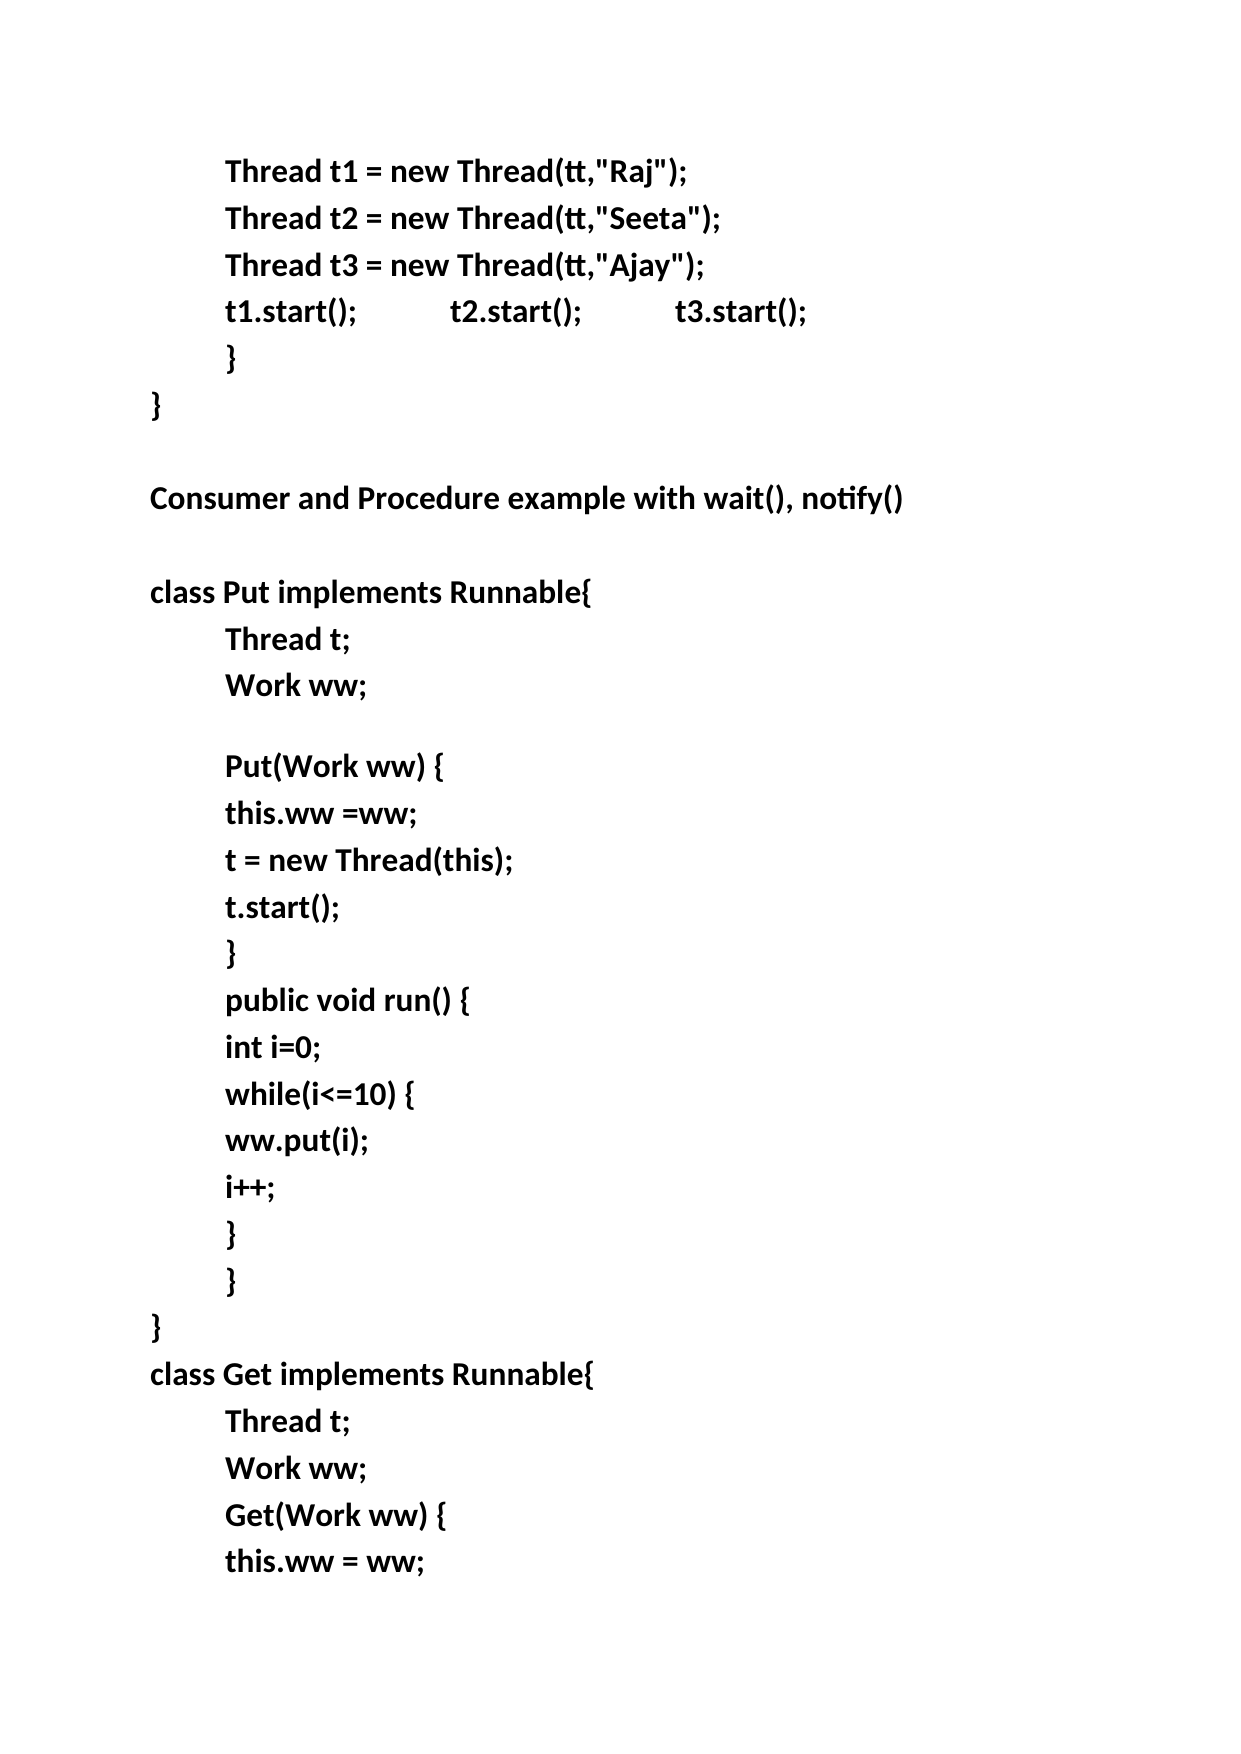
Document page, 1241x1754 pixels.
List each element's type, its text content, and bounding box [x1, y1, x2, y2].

text int i=0; [150, 1026, 1090, 1067]
text this.ww =ww; [150, 792, 1090, 833]
text t.start(); [150, 886, 1090, 926]
text ww.put(i); [150, 1119, 1090, 1160]
text Put(Work ww) { [150, 745, 1090, 786]
text while(i<=10) { [150, 1073, 1090, 1113]
text Thread t1 = new Thread(tt,"Raj"); [150, 150, 1090, 191]
text Get(Work ww) { [150, 1494, 1090, 1534]
text i++; [150, 1166, 1090, 1207]
text Thread t3 = new Thread(tt,"Ajay"); [150, 243, 1090, 284]
text } [150, 337, 1090, 378]
text } [150, 1260, 1090, 1301]
text Thread t2 = new Thread(tt,"Seeta"); [150, 197, 1090, 237]
text Thread t; [150, 618, 1090, 658]
text Thread t; [150, 1400, 1090, 1441]
text Work ww; [150, 1447, 1090, 1488]
text Consumer and Procedure example with wait(), notify() [150, 477, 1090, 518]
text class Get implements Runnable{ [150, 1353, 1090, 1394]
text this.ww = ww; [150, 1540, 1090, 1581]
text } [150, 384, 1090, 424]
text public void run() { [150, 979, 1090, 1020]
text } [150, 1307, 1090, 1347]
text class Put implements Runnable{ [150, 571, 1090, 612]
text } [150, 1213, 1090, 1254]
text } [150, 932, 1090, 973]
text Work ww; [150, 664, 1090, 705]
text t = new Thread(this); [150, 839, 1090, 879]
text t1.start(); t2.start(); t3.start(); [150, 290, 1090, 331]
